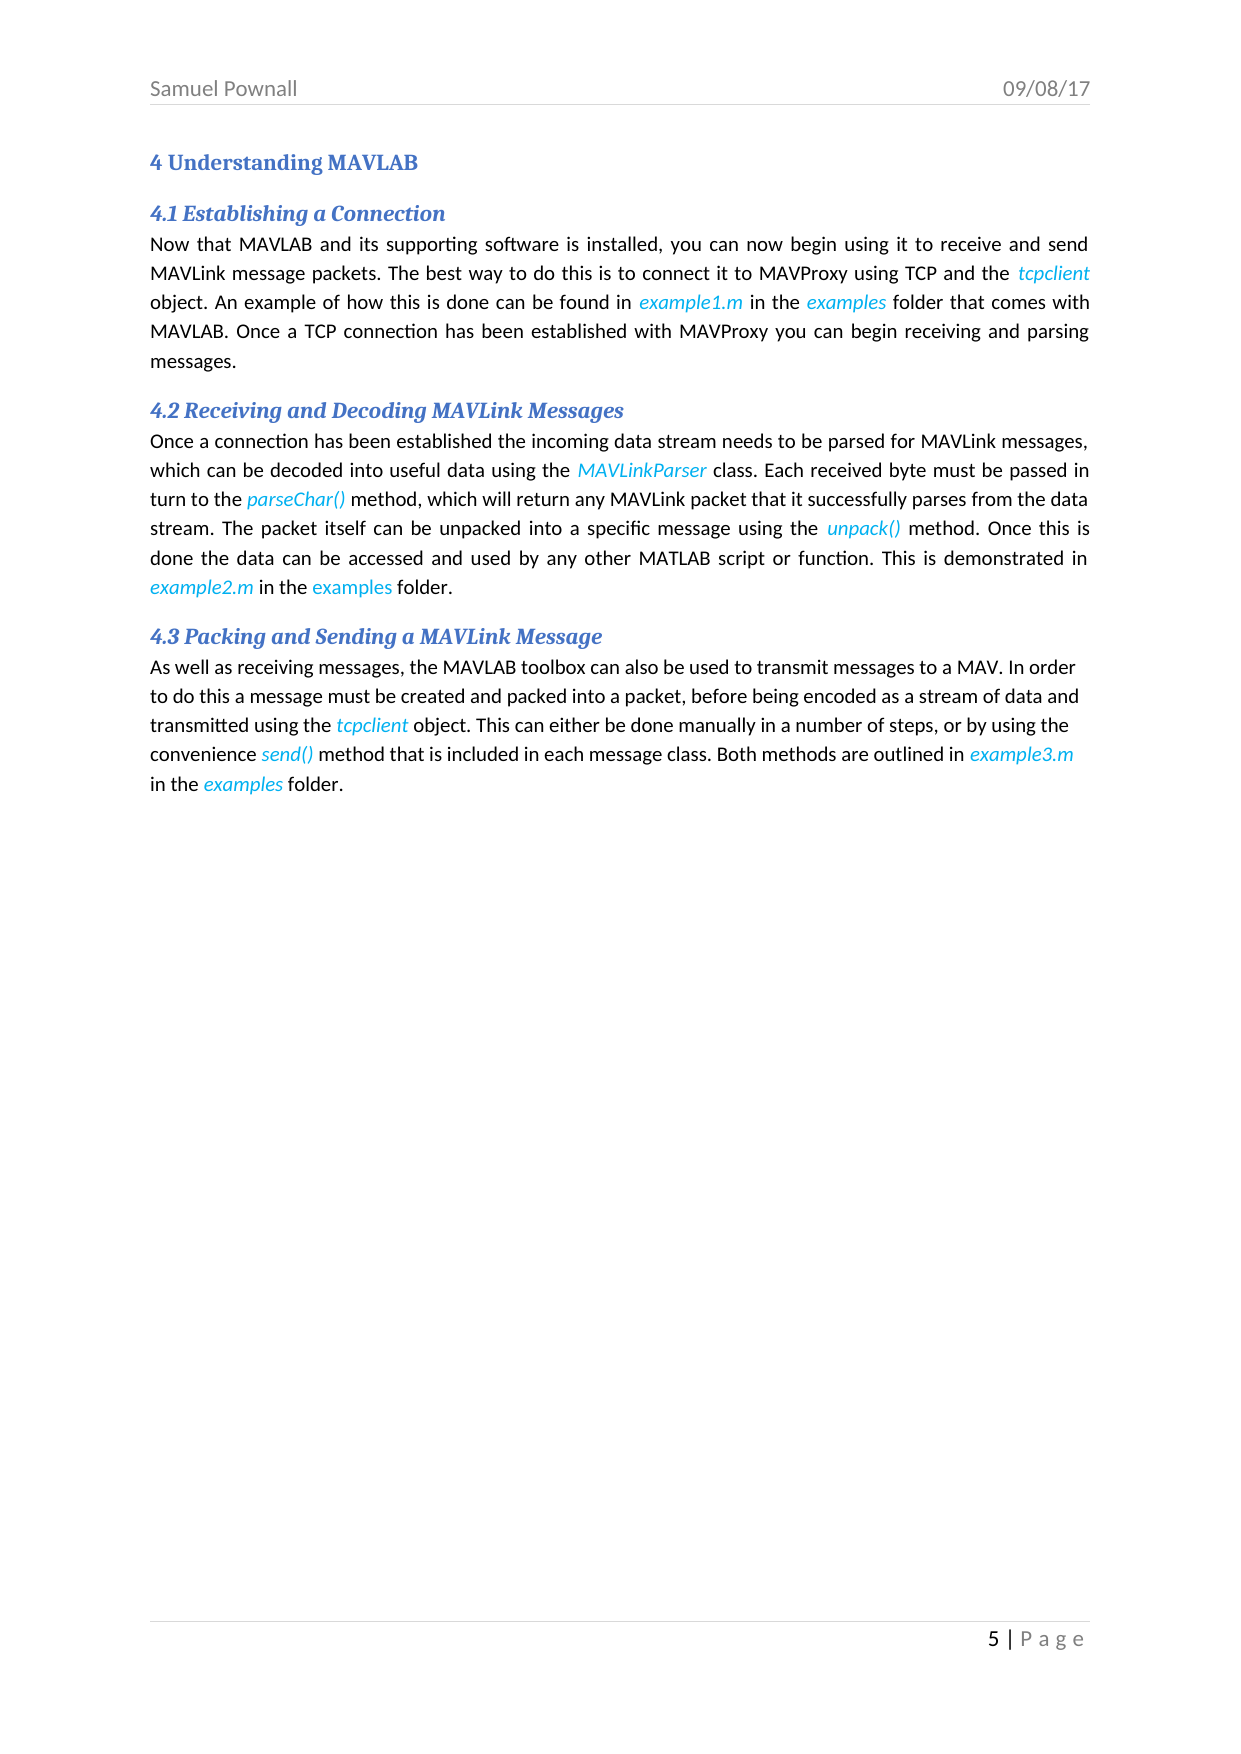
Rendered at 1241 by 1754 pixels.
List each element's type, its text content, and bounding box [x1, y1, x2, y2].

subtitle 4.2 Receiving and Decoding MAVLink Messages [150, 398, 1090, 424]
subtitle 4.3 Packing and Sending a MAVLink Message [150, 624, 1090, 650]
text Now that MAVLAB and its supporting software is installed, you can now begin using it to receive and send MAVLink message packets. The best way to do this is to connect it to MAVProxy using TCP and the tcpclient object. An example of how this is done can be found in example1.m in the examples folder that comes with MAVLAB. Once a TCP connection has been established with MAVProxy you can begin receiving and parsing messages. [150, 231, 1090, 373]
subtitle 4.1 Establishing a Connection [150, 201, 1090, 227]
subtitle 4 Understanding MAVLAB [150, 150, 1090, 176]
text Once a connection has been established the incoming data stream needs to be parsed for MAVLink messages, which can be decoded into useful data using the MAVLinkParser class. Each received byte must be passed in turn to the parseChar() method, which will return any MAVLink packet that it successfully parses from the data stream. The packet itself can be unpacked into a specific message using the unpack() method. Once this is done the data can be accessed and used by any other MATLAB script or function. This is demonstrated in example2.m in the examples folder. [150, 428, 1090, 599]
text As well as receiving messages, the MAVLAB toolbox can also be used to transmit messages to a MAV. In order to do this a message must be created and packed into a packet, before being encoded as a stream of data and transmitted using the tcpclient object. This can either be done manually in a number of steps, or by using the convenience send() method that is included in each message class. Both methods are outlined in example3.m in the examples folder. [150, 654, 1090, 796]
